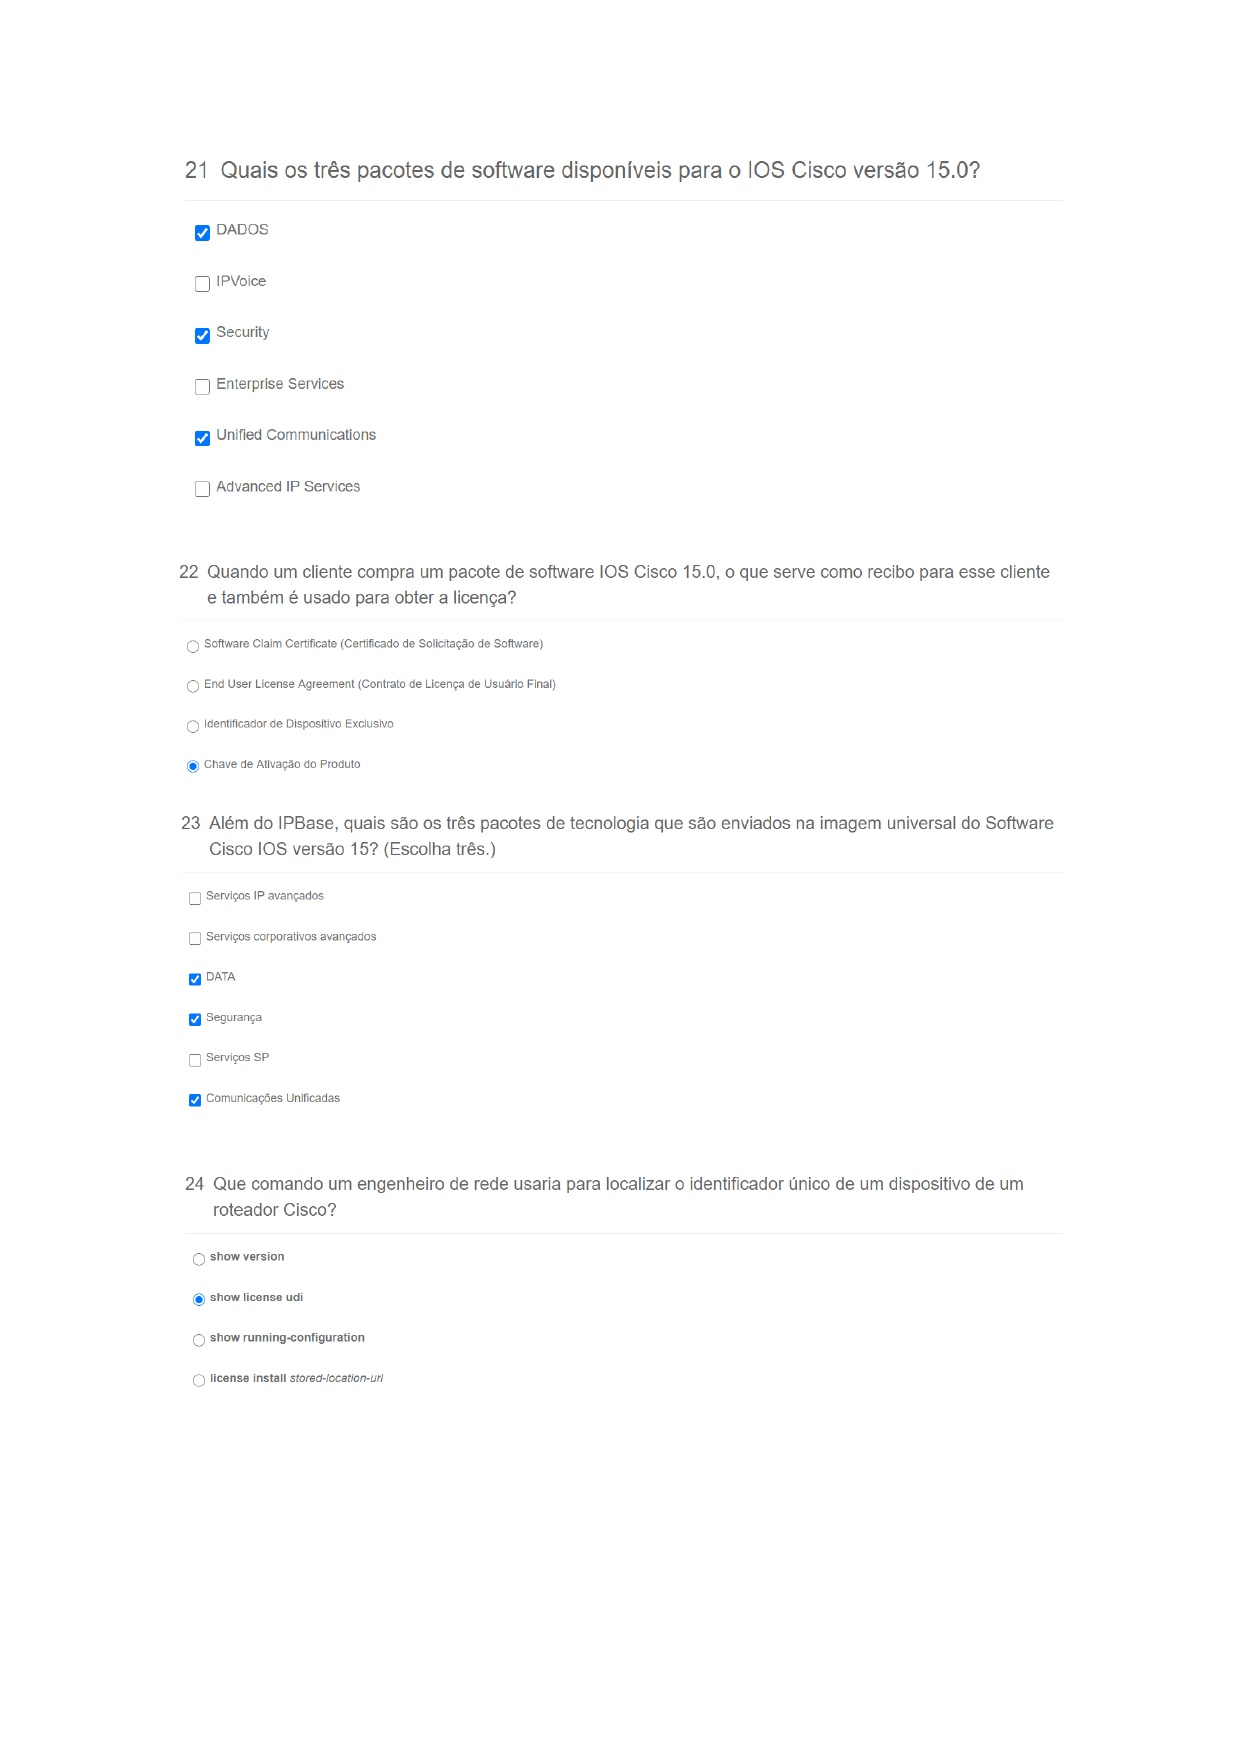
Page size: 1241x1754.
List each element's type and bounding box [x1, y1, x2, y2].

picture [177, 803, 1063, 1145]
picture [177, 555, 1063, 785]
picture [177, 1163, 1063, 1409]
picture [177, 147, 1063, 537]
